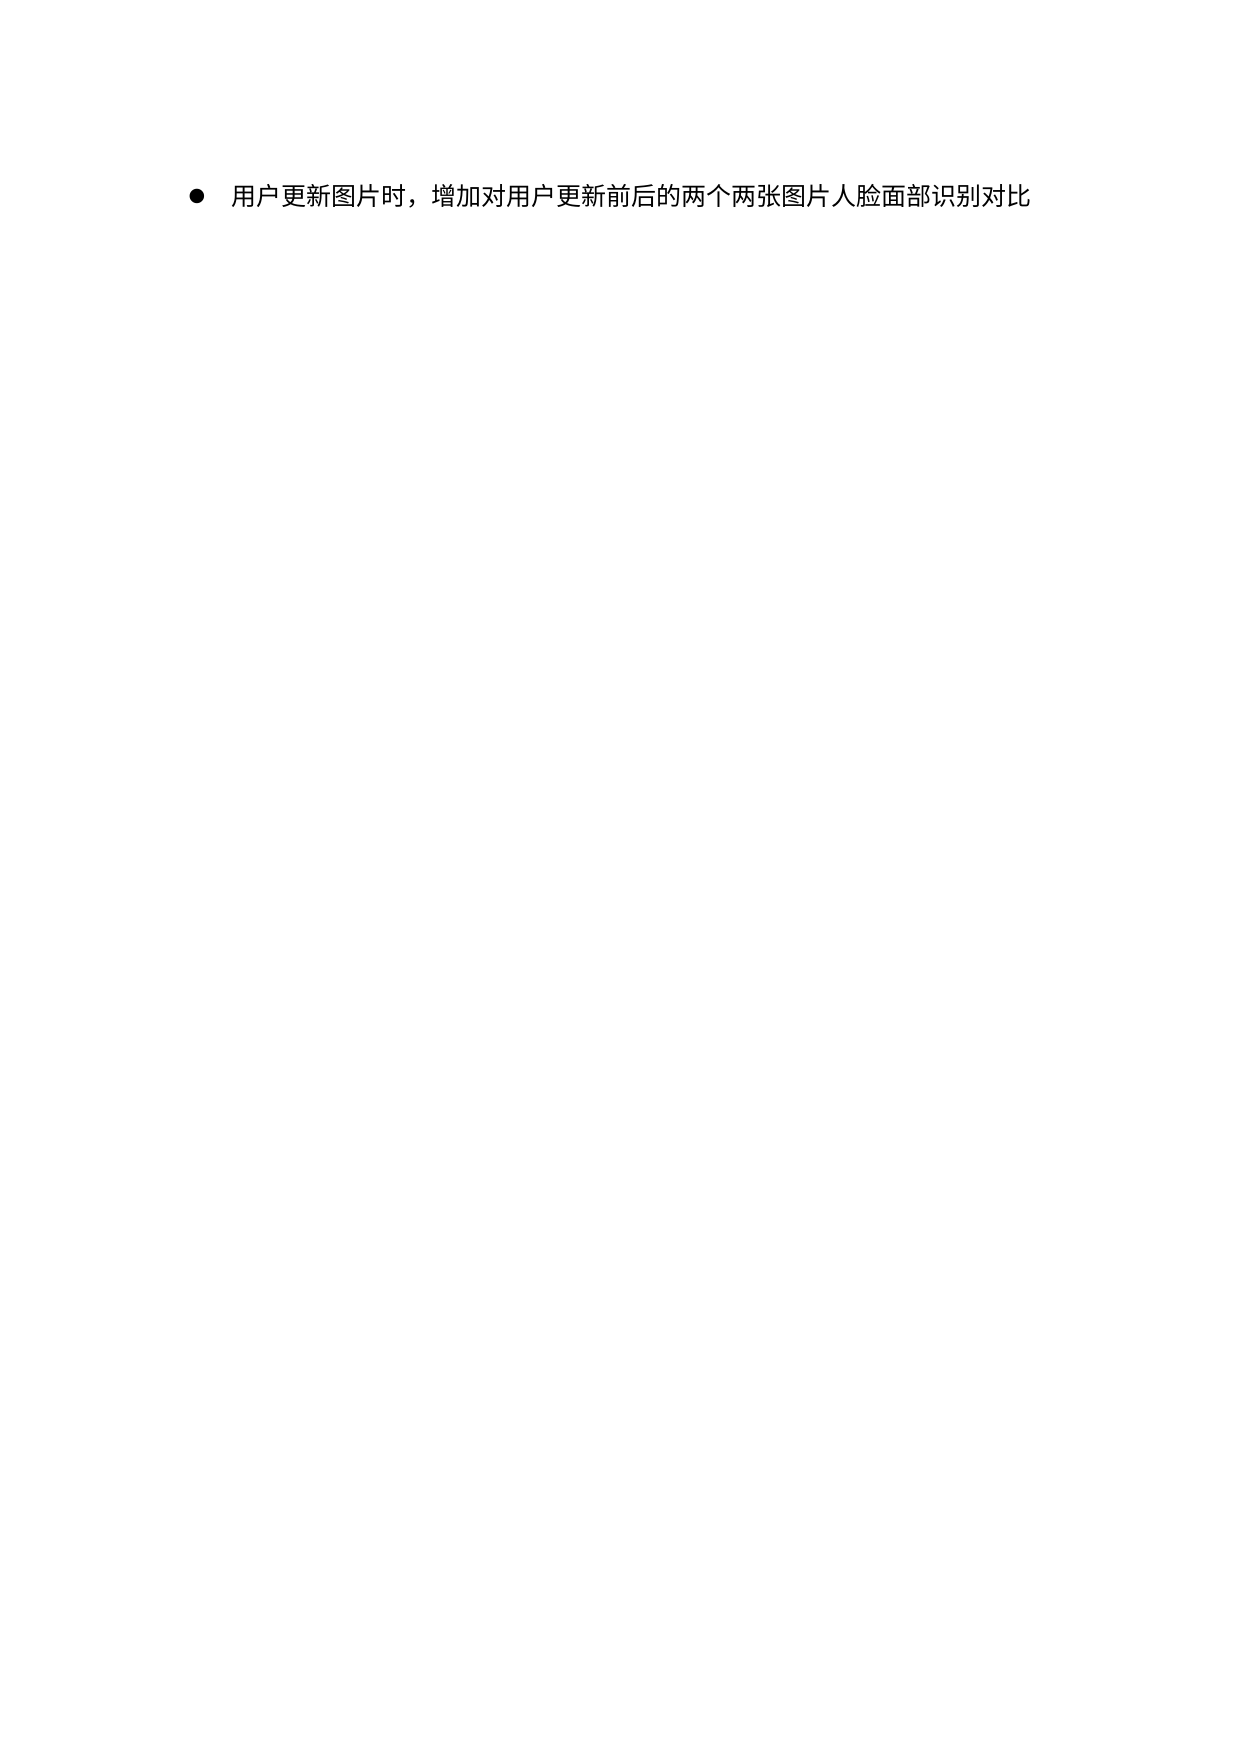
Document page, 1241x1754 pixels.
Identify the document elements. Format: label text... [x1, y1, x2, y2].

list 用户更新图片时，增加对用户更新前后的两个两张图片人脸面部识别对比 [187, 162, 1053, 227]
